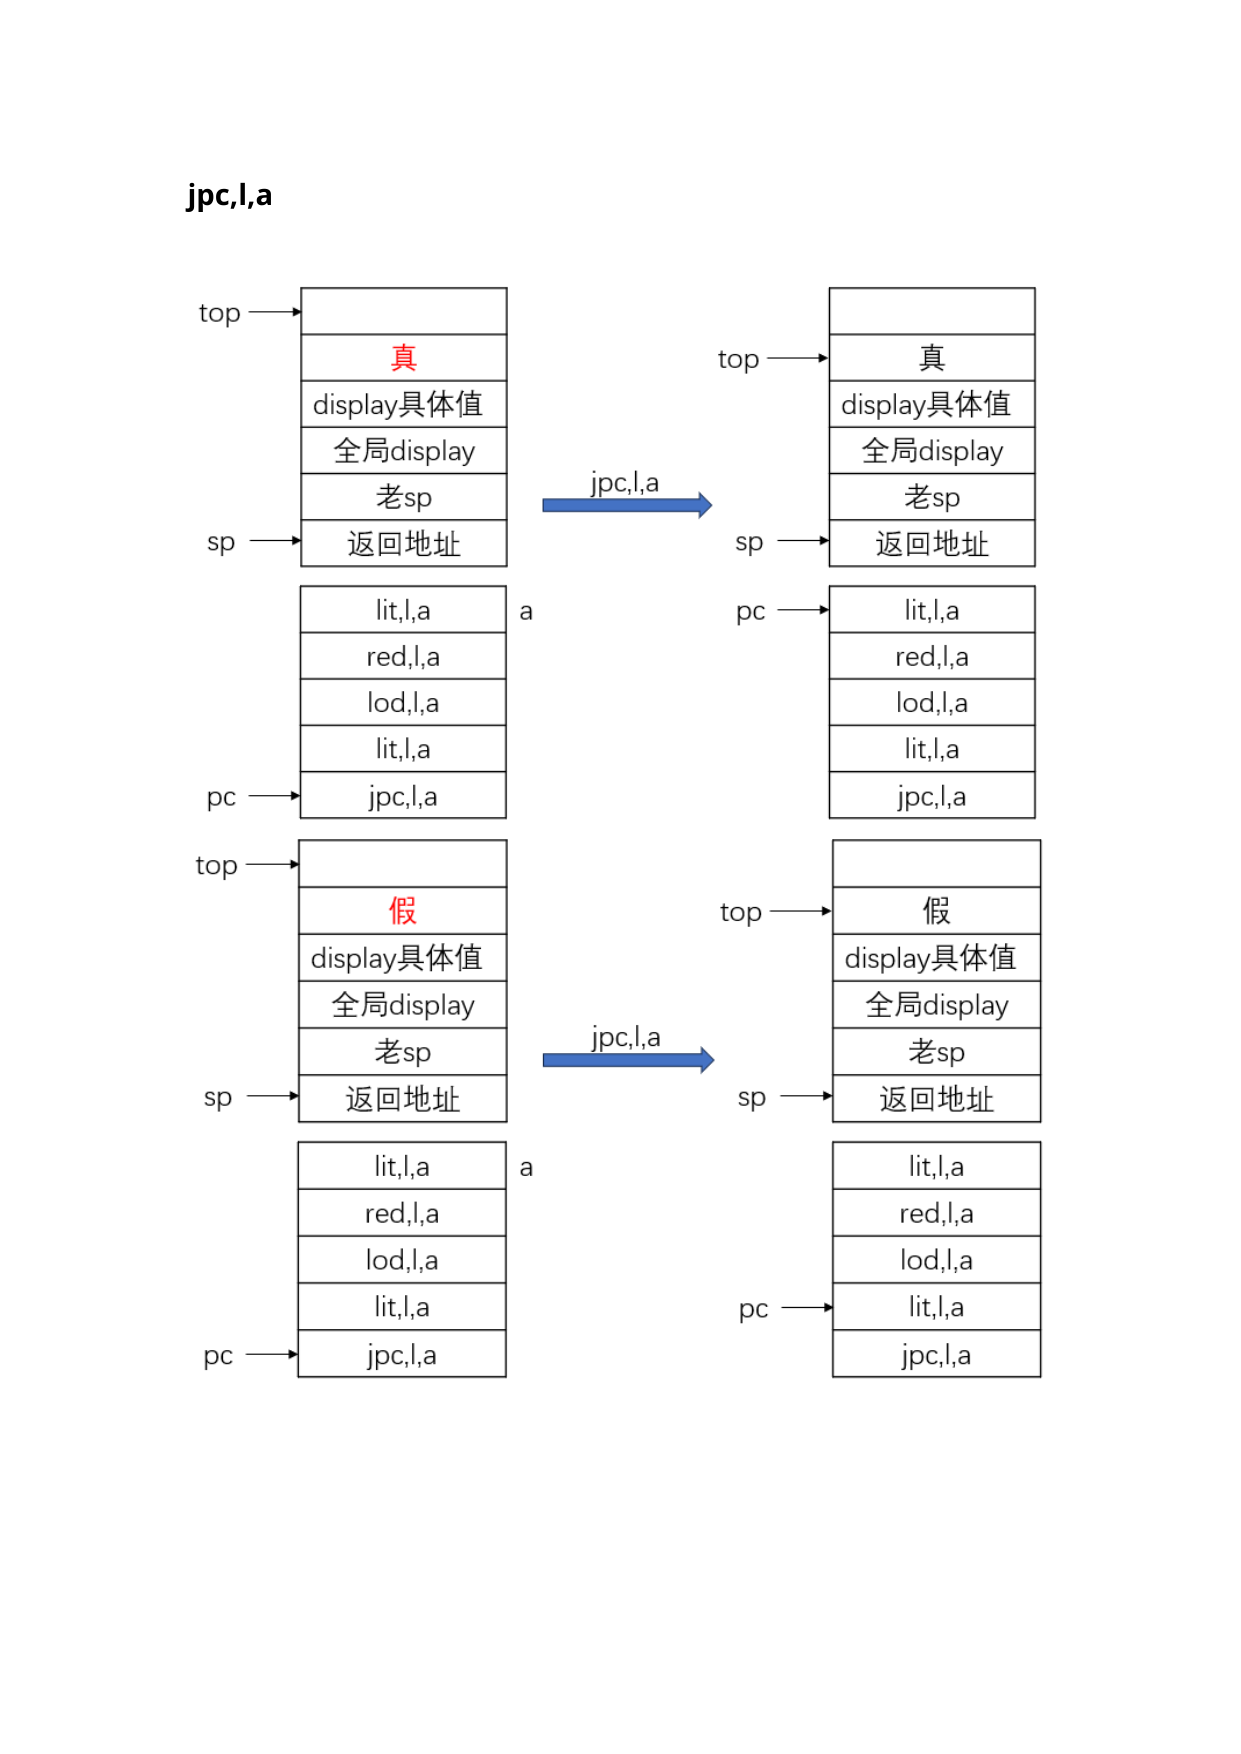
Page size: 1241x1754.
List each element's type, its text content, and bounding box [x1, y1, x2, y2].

subtitle jpc,l,a [187, 162, 1053, 227]
